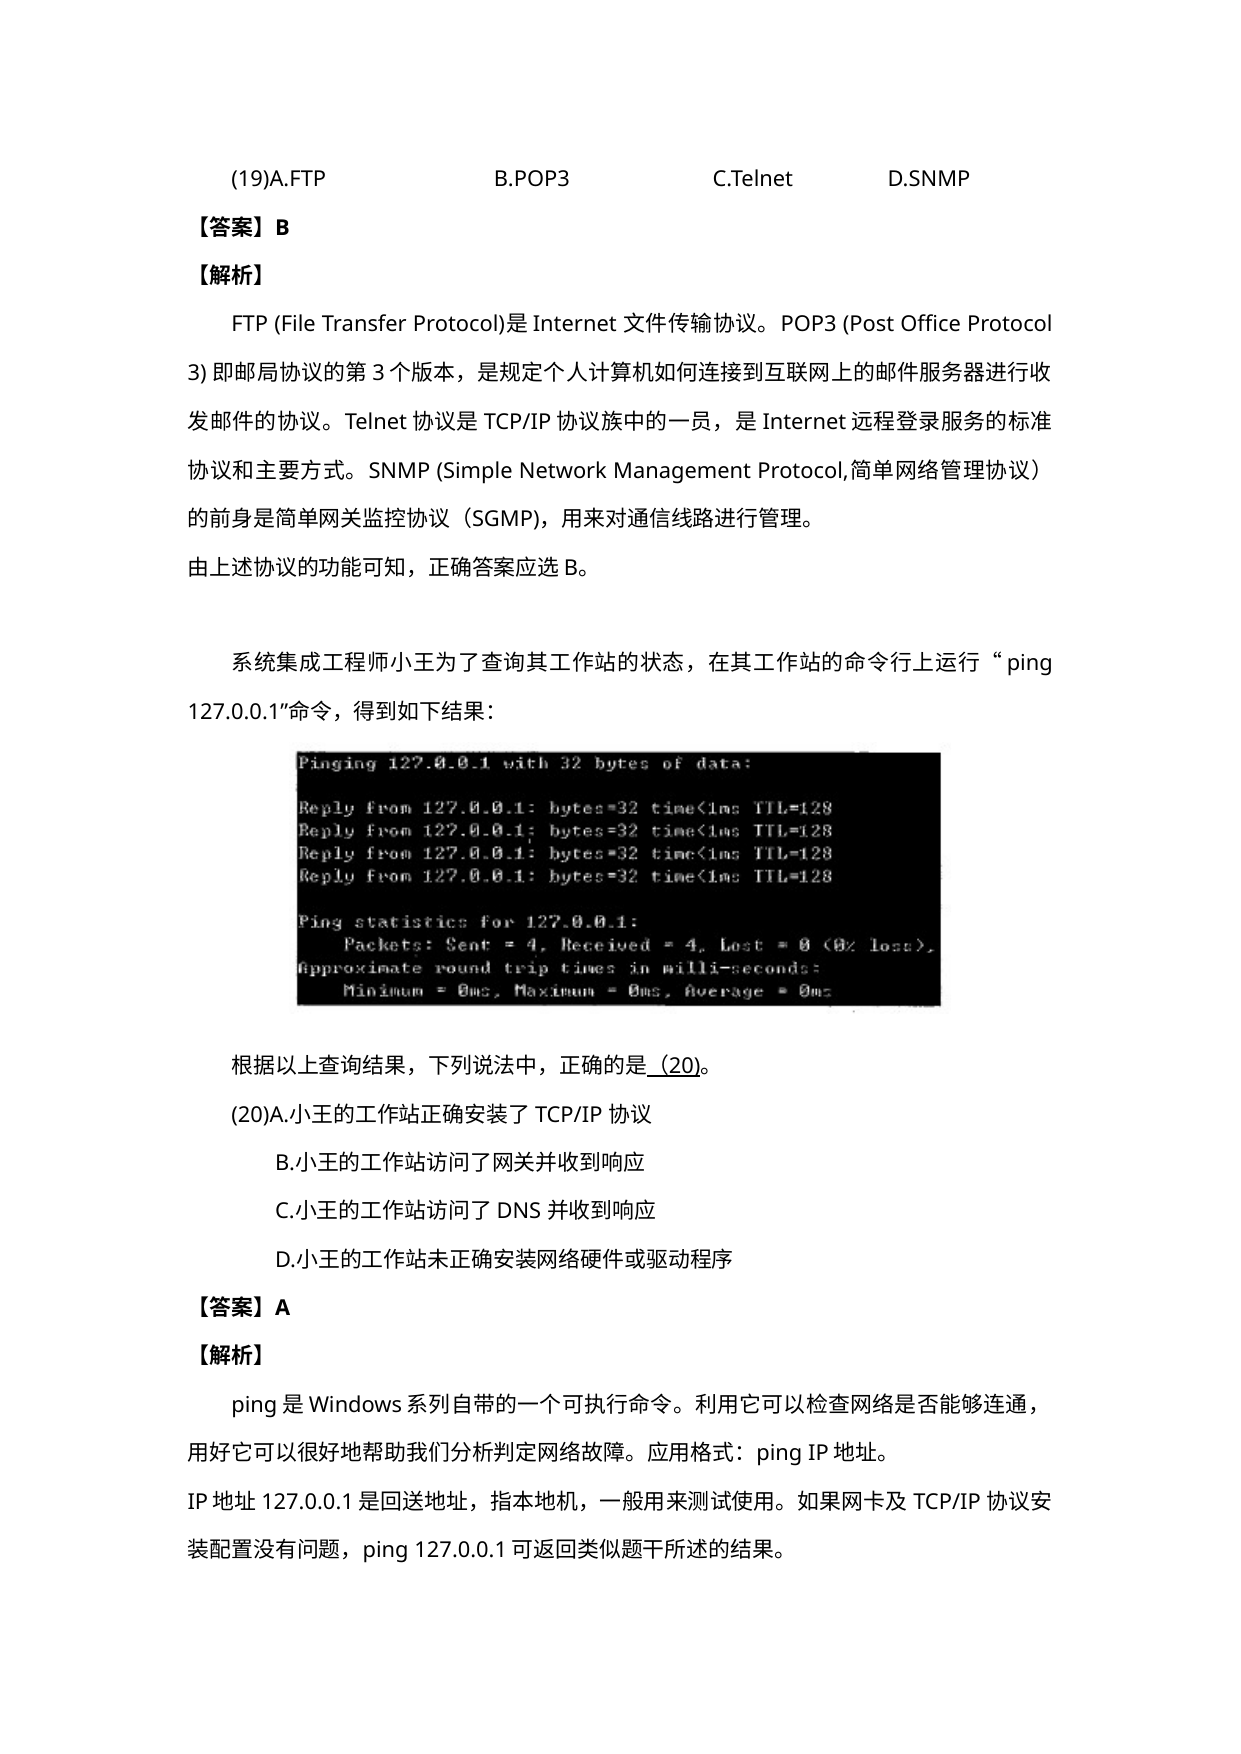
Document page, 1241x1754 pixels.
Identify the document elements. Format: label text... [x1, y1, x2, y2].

text 系统集成工程师小王为了查询其工作站的状态，在其工作站的命令行上运行“ping 127.0.0.1”命令，得到如下结果： [187, 645, 1053, 726]
text C.小王的工作站访问了 DNS 并收到响应 [187, 1193, 1053, 1226]
text D.小王的工作站未正确安装网络硬件或驱动程序 [187, 1241, 1053, 1274]
text 【解析】 [187, 1338, 1053, 1371]
text ping是Windows系列自带的一个可执行命令。利用它可以检查网络是否能够连通，用好它可以很好地帮助我们分析判定网络故障。应用格式：ping IP地址。 [187, 1386, 1053, 1468]
text 【解析】 [187, 258, 1053, 290]
text (20)A.小王的工作站正确安装了 TCP/IP 协议 [187, 1096, 1053, 1129]
text 【答案】A [187, 1290, 1053, 1322]
text 根据以上查询结果，下列说法中，正确的是（20)。 [187, 1048, 1053, 1081]
text (19)A.FTP B.POP3 C.Telnet D.SNMP [187, 162, 1053, 194]
text 【答案】B [187, 209, 1053, 242]
text IP地址127.0.0.1是回送地址，指本地机，一般用来测试使用。如果网卡及TCP/IP 协议安装配置没有问题，ping 127.0.0.1可返回类似题干所述的结果。 [187, 1483, 1053, 1565]
text FTP (File Transfer Protocol)是Internet 文件传输协议。POP3 (Post Office Protocol 3) 即邮局协议的第3个版本，是规定个人计算机如何连接到互联网上的邮件服务器进行收发邮件的协议。Telnet协议是TCP/IP协议族中的一员，是Internet远程登录服务的标准协议和主要方式。SNMP (Simple Network Management Protocol,简单网络管理协议）的前身是简单网关监控协议（SGMP)，用来对通信线路进行管理。 [187, 306, 1053, 533]
text 由上述协议的功能可知，正确答案应选B。 [187, 549, 1053, 582]
text B.小王的工作站访问了网关并收到响应 [187, 1145, 1053, 1177]
picture [288, 742, 952, 1014]
